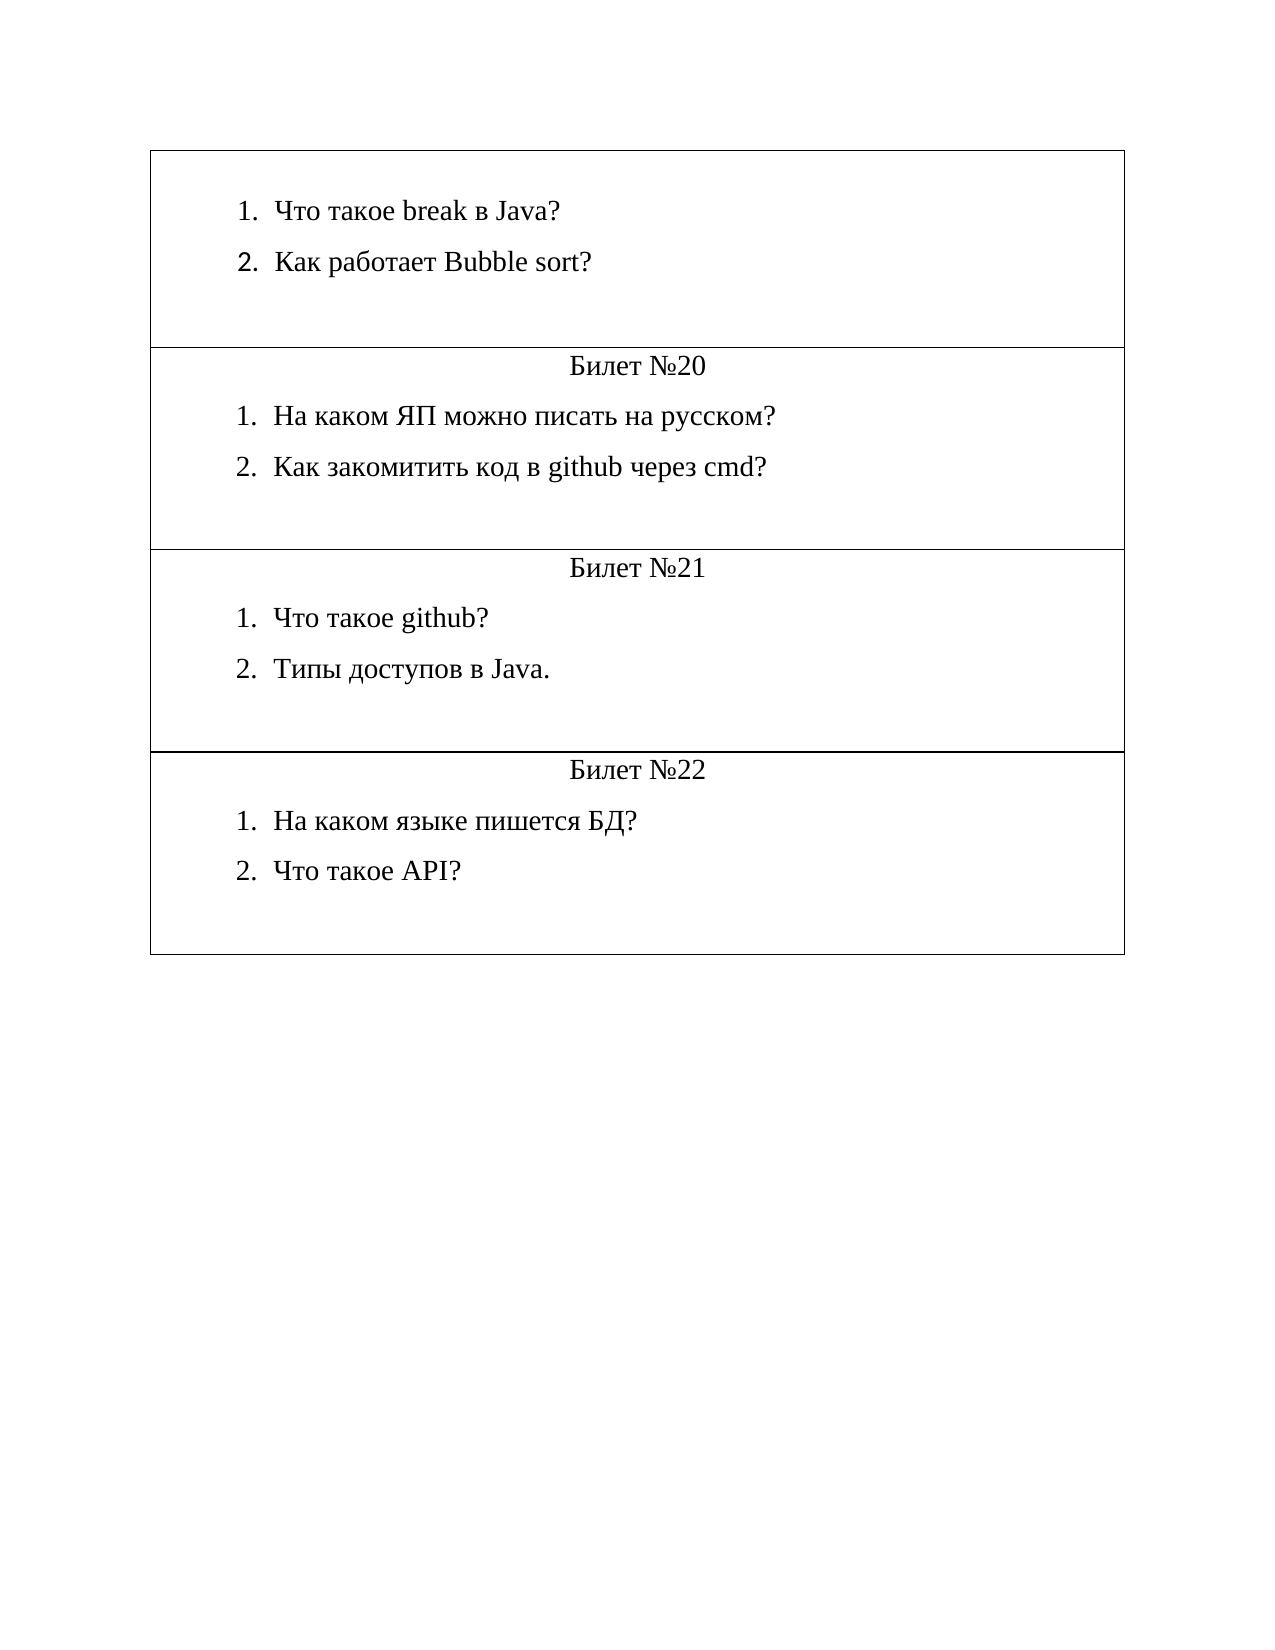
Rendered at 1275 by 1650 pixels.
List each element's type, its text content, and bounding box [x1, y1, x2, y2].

table_cell Билет №22 На каком языке пишется БД? Что такое API? [151, 753, 1124, 953]
table_cell Билет №20 На каком ЯП можно писать на русском? Как закомитить код в github через cmd? [151, 348, 1124, 549]
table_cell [151, 151, 1124, 347]
table_cell Билет №21 Что такое github? Типы доступов в Java. [151, 550, 1124, 751]
